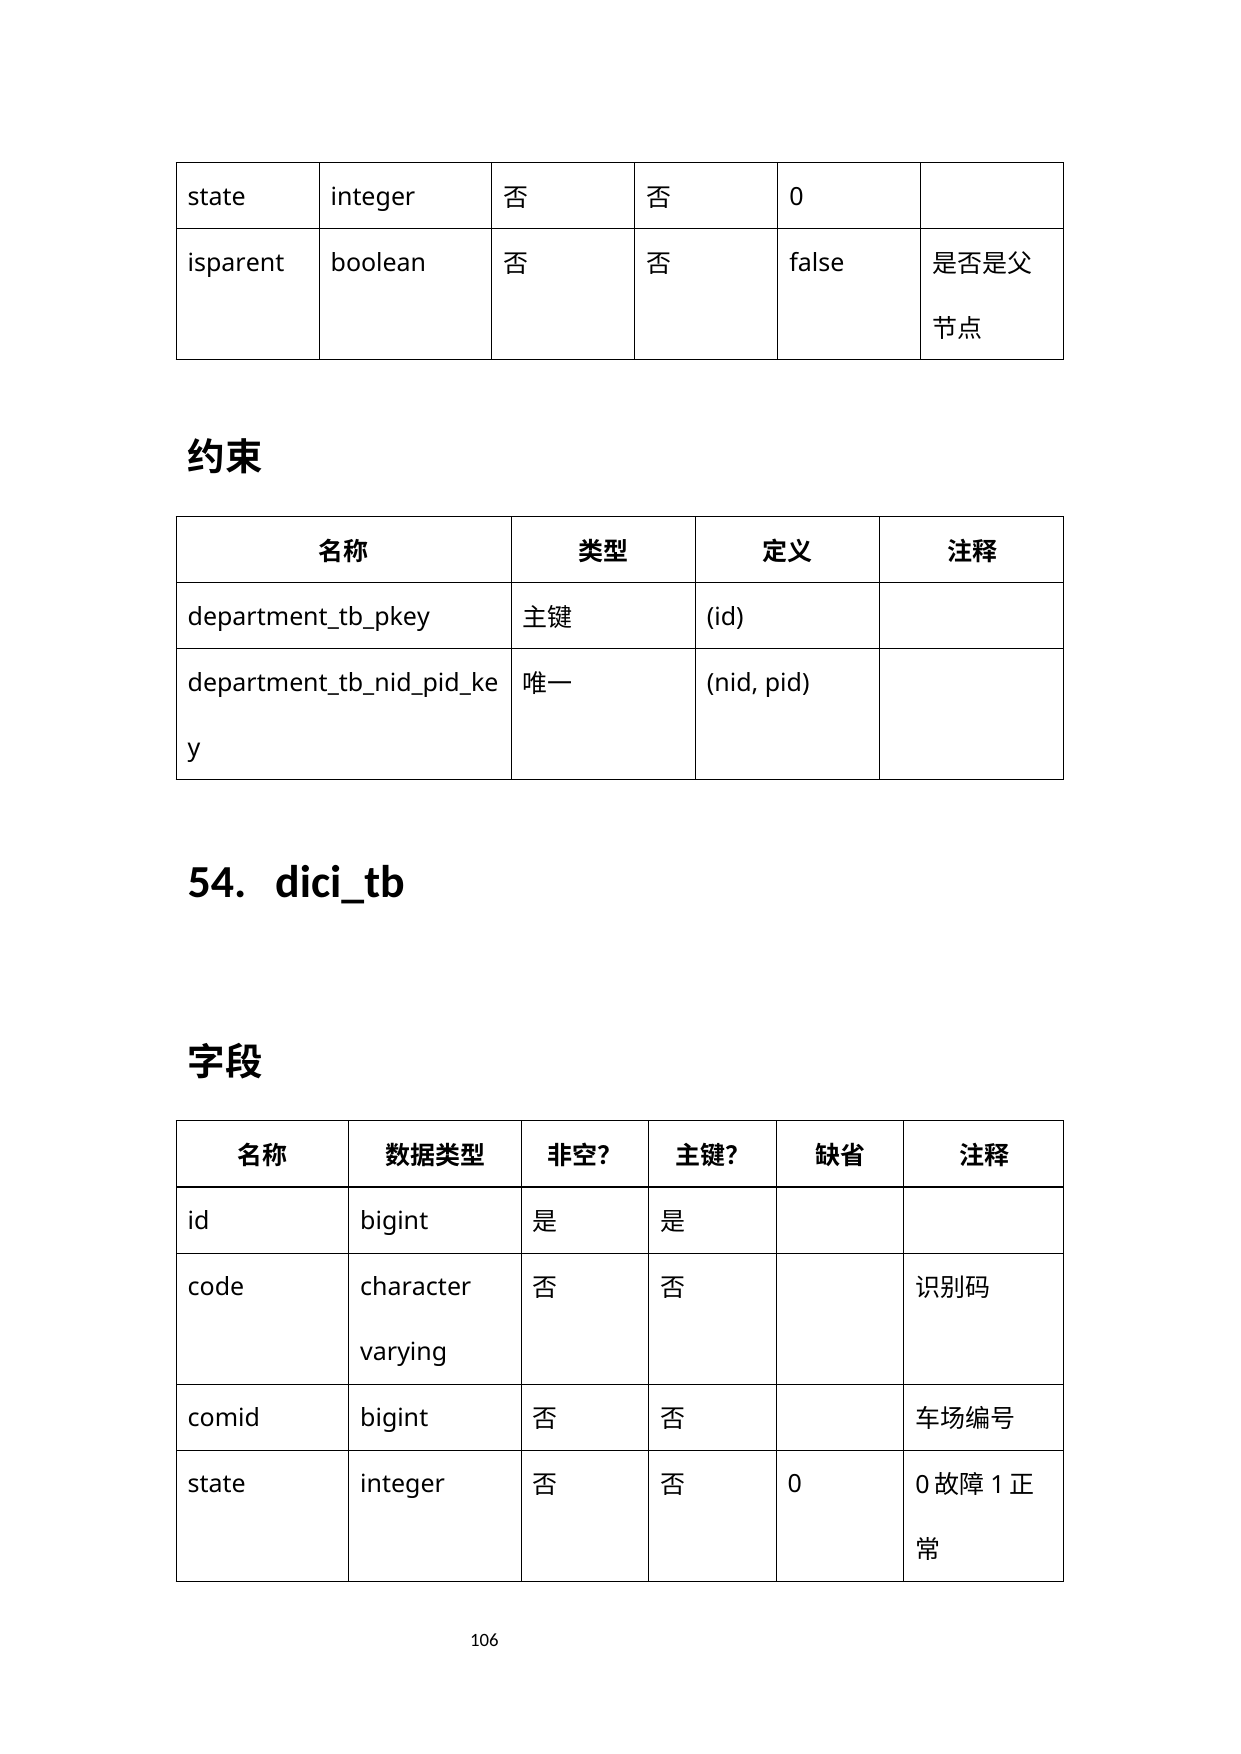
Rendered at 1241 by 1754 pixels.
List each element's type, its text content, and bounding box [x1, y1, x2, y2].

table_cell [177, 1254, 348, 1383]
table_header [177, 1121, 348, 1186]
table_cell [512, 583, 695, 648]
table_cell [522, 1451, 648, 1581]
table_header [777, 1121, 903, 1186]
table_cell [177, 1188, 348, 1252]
text 约束 [187, 422, 1053, 487]
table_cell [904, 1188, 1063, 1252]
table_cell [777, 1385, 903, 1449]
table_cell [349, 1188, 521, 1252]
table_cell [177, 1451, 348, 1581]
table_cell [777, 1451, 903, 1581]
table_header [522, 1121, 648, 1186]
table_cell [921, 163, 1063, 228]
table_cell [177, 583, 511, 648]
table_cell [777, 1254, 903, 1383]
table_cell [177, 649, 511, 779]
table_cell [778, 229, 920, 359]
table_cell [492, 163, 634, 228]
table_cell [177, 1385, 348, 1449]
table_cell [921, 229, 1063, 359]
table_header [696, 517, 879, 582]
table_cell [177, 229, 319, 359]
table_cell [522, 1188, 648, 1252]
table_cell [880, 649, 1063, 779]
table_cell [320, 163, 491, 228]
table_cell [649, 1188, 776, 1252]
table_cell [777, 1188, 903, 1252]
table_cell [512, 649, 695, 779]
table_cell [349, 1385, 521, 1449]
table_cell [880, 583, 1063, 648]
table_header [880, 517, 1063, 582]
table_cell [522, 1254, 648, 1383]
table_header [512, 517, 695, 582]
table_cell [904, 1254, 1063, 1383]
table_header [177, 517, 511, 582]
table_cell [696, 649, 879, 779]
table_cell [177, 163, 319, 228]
subtitle dici_tb [187, 848, 1053, 913]
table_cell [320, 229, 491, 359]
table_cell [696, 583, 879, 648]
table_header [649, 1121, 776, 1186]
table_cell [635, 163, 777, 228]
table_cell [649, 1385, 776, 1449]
text 字段 [187, 1026, 1053, 1091]
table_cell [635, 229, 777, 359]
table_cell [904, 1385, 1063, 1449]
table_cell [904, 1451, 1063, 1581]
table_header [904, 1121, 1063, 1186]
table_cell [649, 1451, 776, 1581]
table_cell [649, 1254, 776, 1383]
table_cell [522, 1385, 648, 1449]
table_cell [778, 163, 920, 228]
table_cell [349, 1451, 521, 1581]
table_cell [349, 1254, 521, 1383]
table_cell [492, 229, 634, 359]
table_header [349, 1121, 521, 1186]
